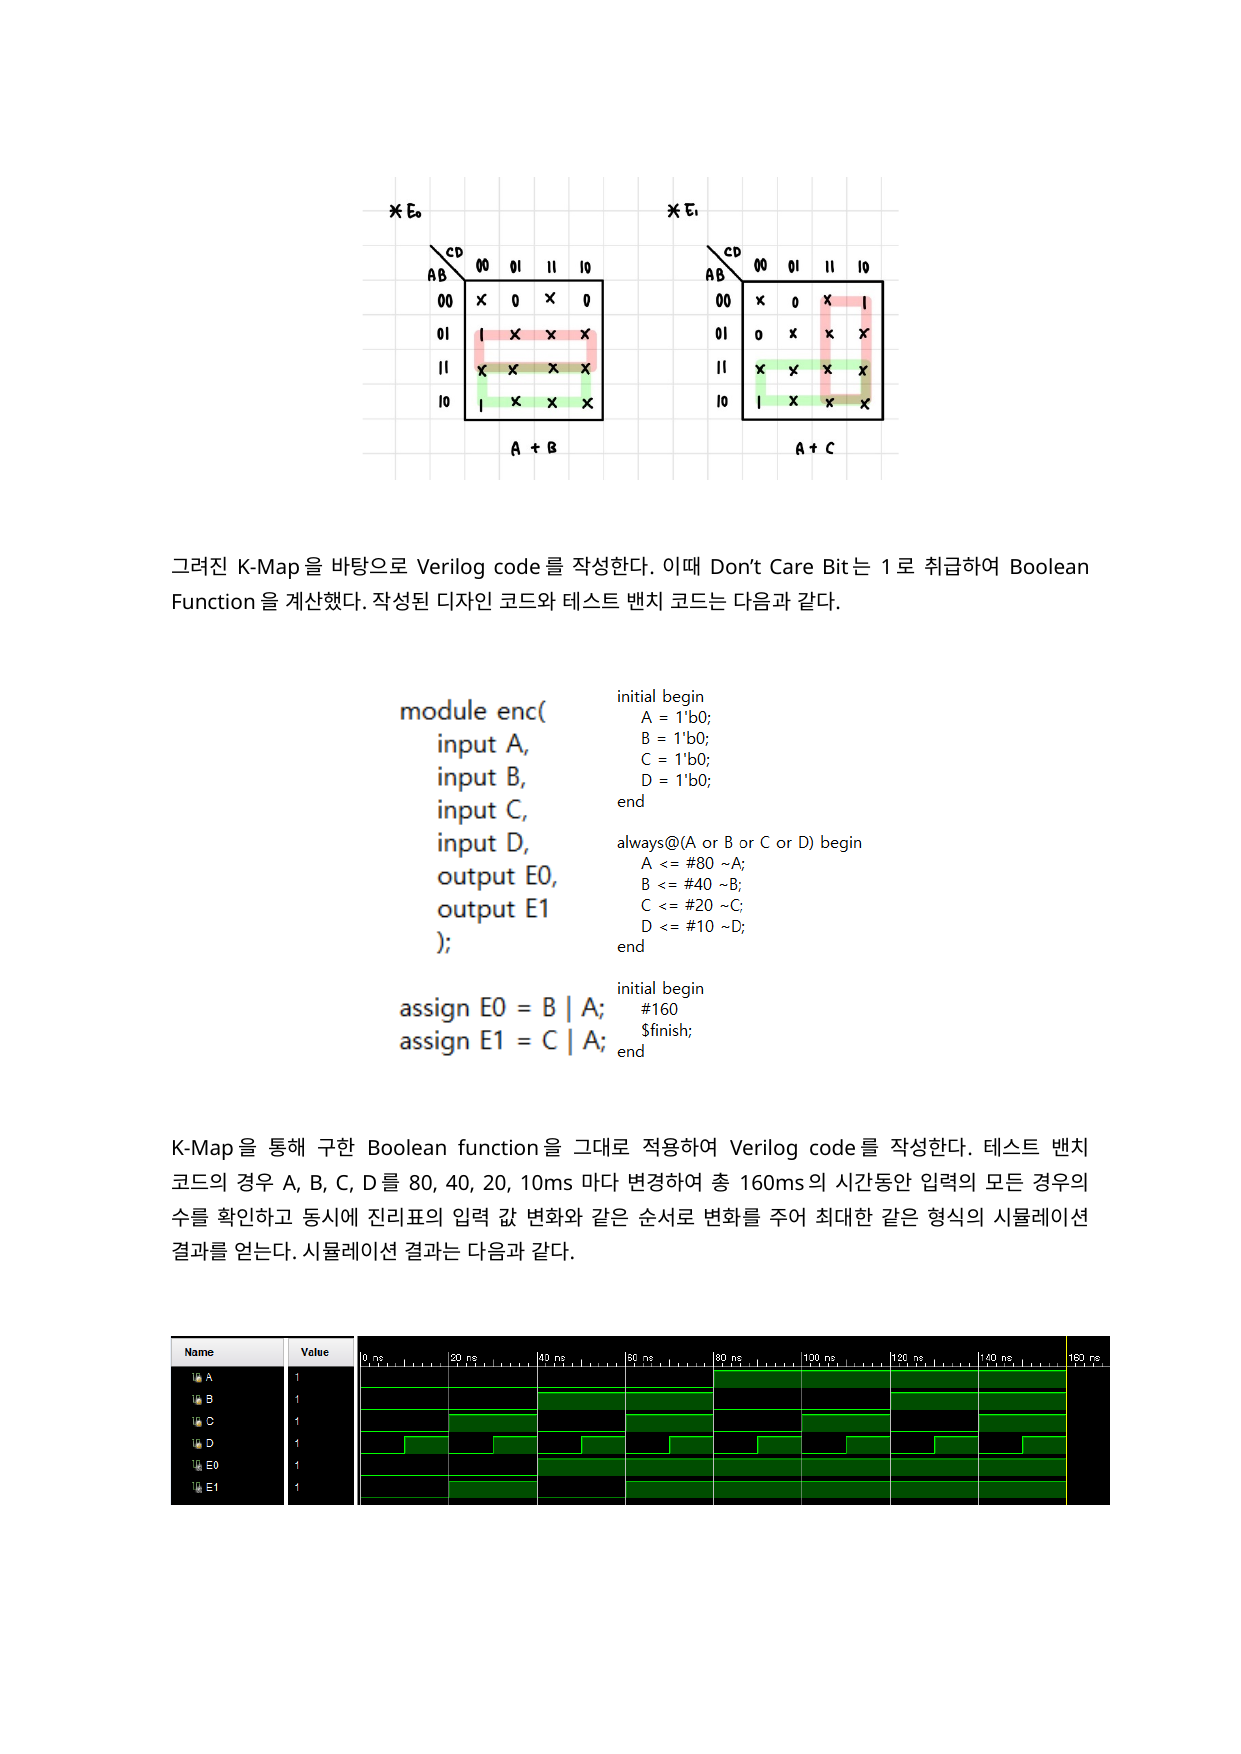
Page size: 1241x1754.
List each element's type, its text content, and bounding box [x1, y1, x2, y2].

picture [362, 177, 899, 480]
picture [395, 685, 866, 1062]
text K-Map을 통해 구한 Boolean function을 그대로 적용하여 Verilog code를 작성한다. 테스트 밴치 코드의 경우 A, B, C, D를 80, 40, 20, 10ms 마다 변경하여 총 160ms의 시간동안 입력의 모든 경우의 수를 확인하고 동시에 진리표의 입력 값 변화와 같은 순서로 변화를 주어 최대한 같은 형식의 시뮬레이션 결과를 얻는다. 시뮬레이션 결과는 다음과 같다. [171, 1131, 1090, 1266]
text 그려진 K-Map을 바탕으로 Verilog code를 작성한다. 이때 Don’t Care Bit는 1로 취급하여 Boolean Function을 계산했다. 작성된 디자인 코드와 테스트 밴치 코드는 다음과 같다. [171, 550, 1090, 615]
picture [170, 1336, 1110, 1505]
